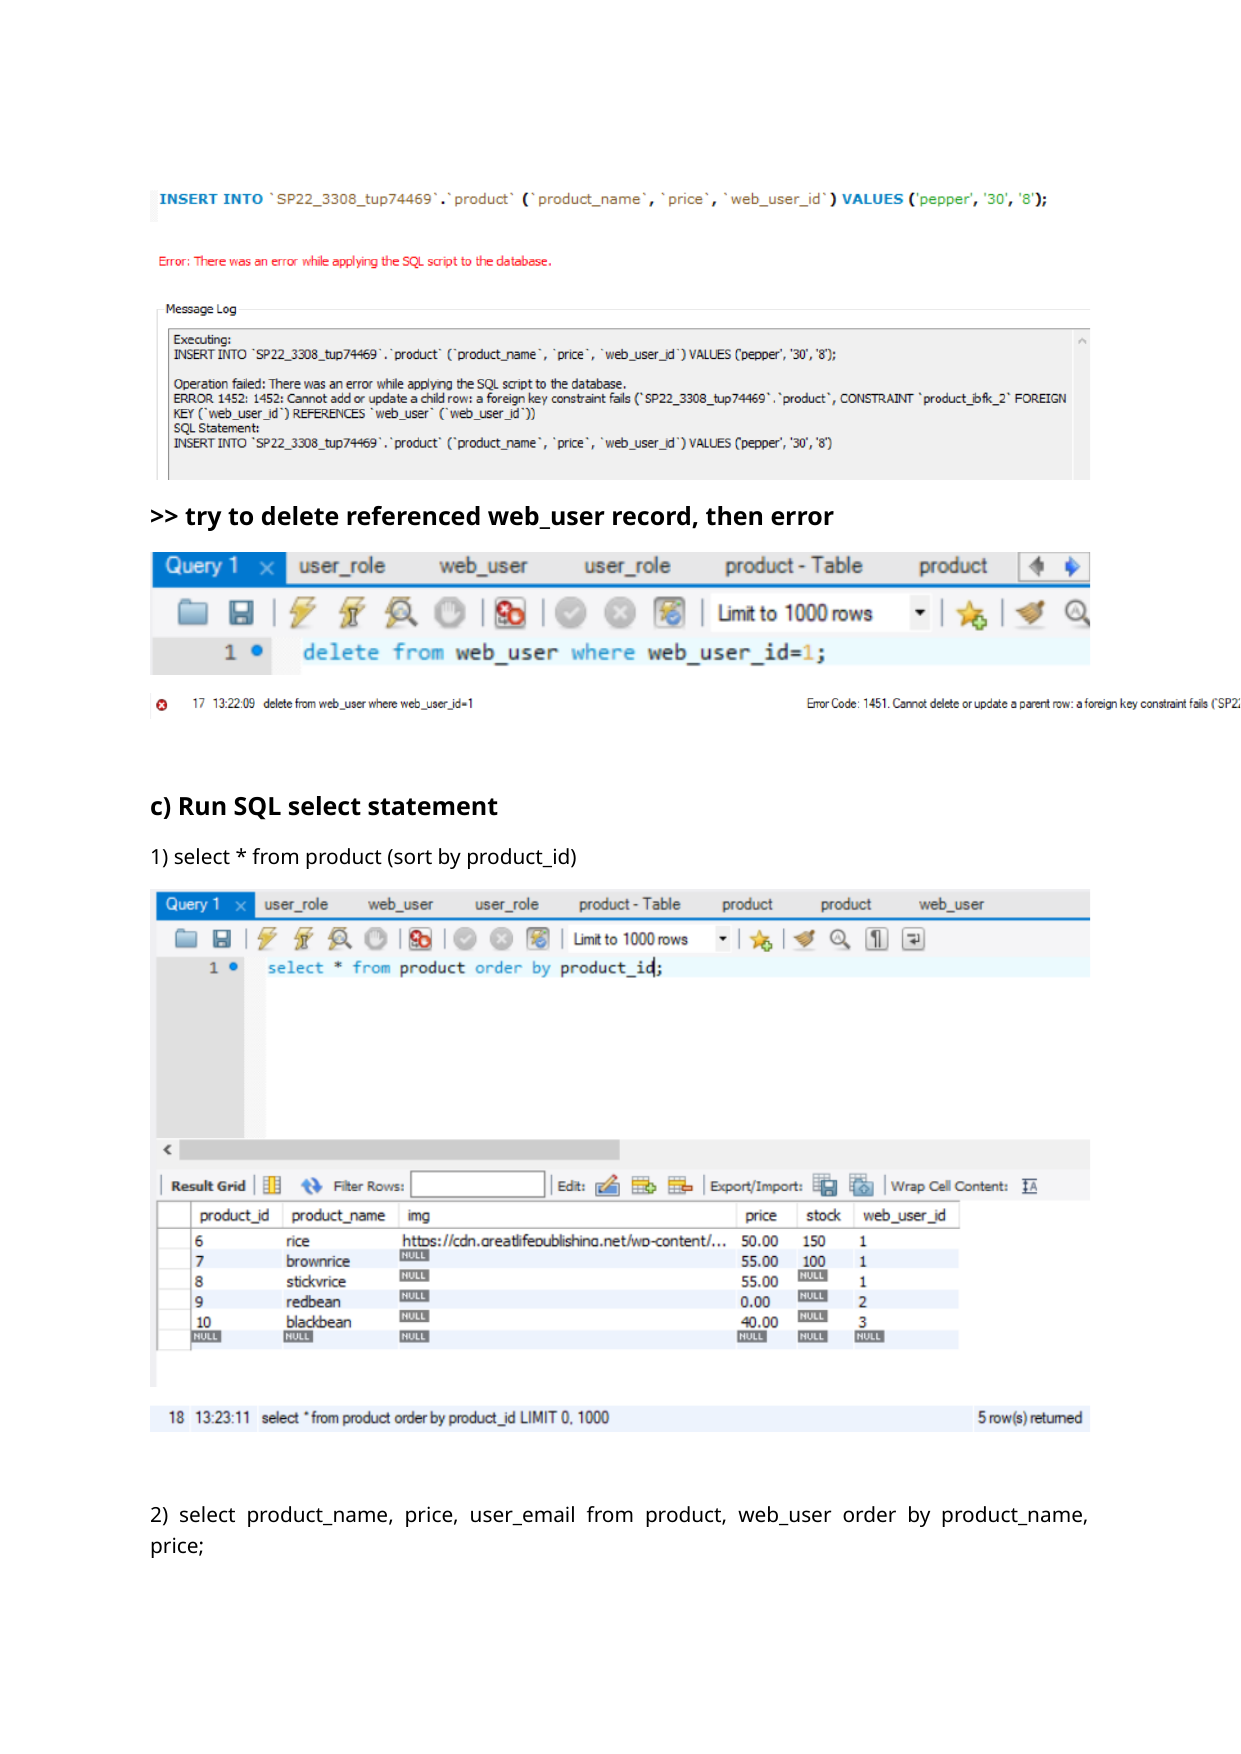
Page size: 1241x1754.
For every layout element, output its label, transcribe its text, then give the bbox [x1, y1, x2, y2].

picture [150, 693, 1241, 719]
picture [150, 177, 1091, 222]
picture [150, 1405, 1091, 1432]
text 2) select product_name, price, user_email from product, web_user order by product_name, price; [150, 1500, 1090, 1559]
text c) Run SQL select statement [150, 788, 1090, 822]
picture [150, 552, 1091, 675]
text >> try to delete referenced web_user record, then error [150, 499, 1090, 533]
picture [150, 241, 1091, 480]
picture [150, 889, 1091, 1387]
text 1) select * from product (sort by product_id) [150, 842, 1090, 870]
